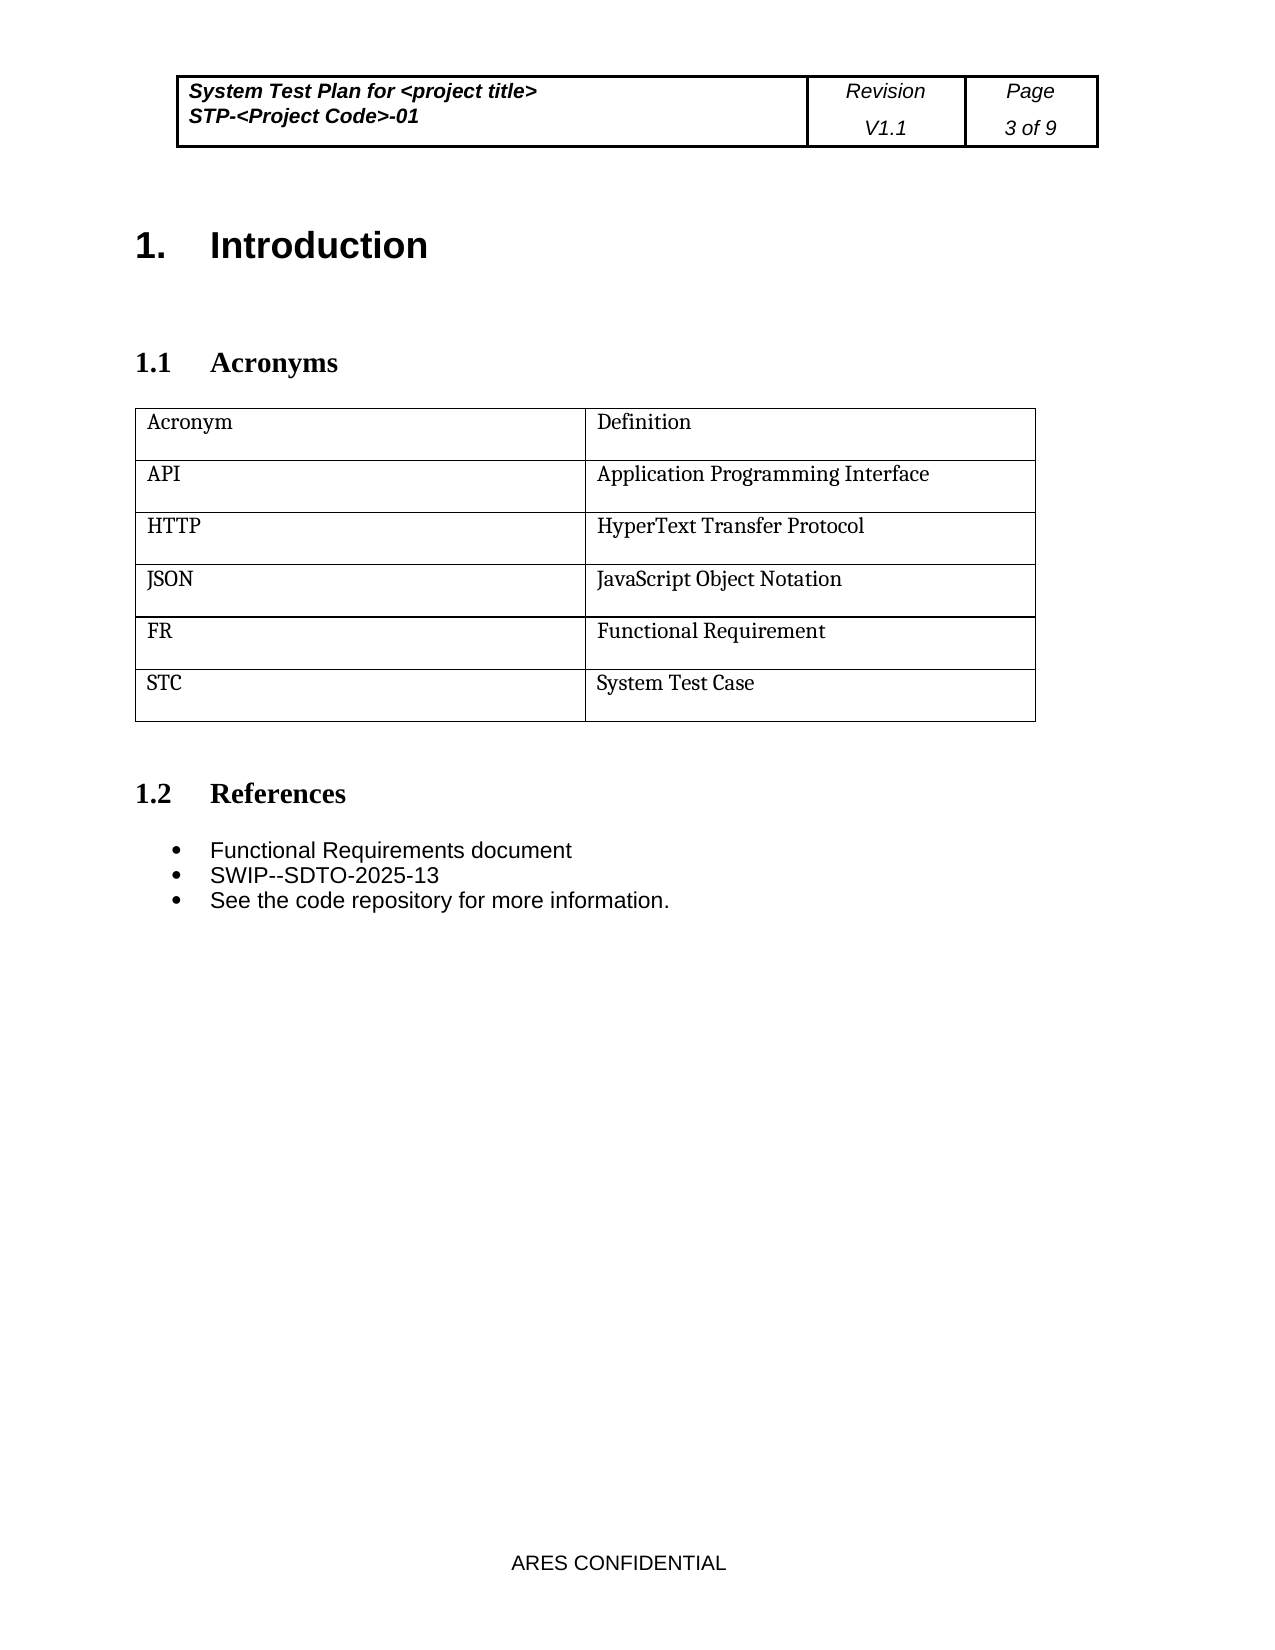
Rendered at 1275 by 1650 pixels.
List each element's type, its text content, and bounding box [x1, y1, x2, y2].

table_cell JSON [136, 565, 585, 616]
table_cell API [136, 461, 585, 512]
table_cell HyperText Transfer Protocol [586, 513, 1035, 564]
list SWIP--SDTO-2025-13 [172, 863, 1140, 888]
subtitle Introduction [135, 223, 1140, 266]
list Functional Requirements document [172, 838, 1140, 863]
table_cell HTTP [136, 513, 585, 564]
table_header Acronym [136, 409, 585, 460]
table_cell JavaScript Object Notation [586, 565, 1035, 616]
table_cell Application Programming Interface [586, 461, 1035, 512]
table_cell Functional Requirement [586, 618, 1035, 668]
list See the code repository for more information. [172, 888, 1140, 913]
table_cell STC [136, 670, 585, 721]
subtitle Acronyms [135, 345, 1140, 379]
table_cell System Test Case [586, 670, 1035, 721]
table_cell FR [136, 618, 585, 668]
subtitle References [135, 776, 1140, 809]
table_header Definition [586, 409, 1035, 460]
